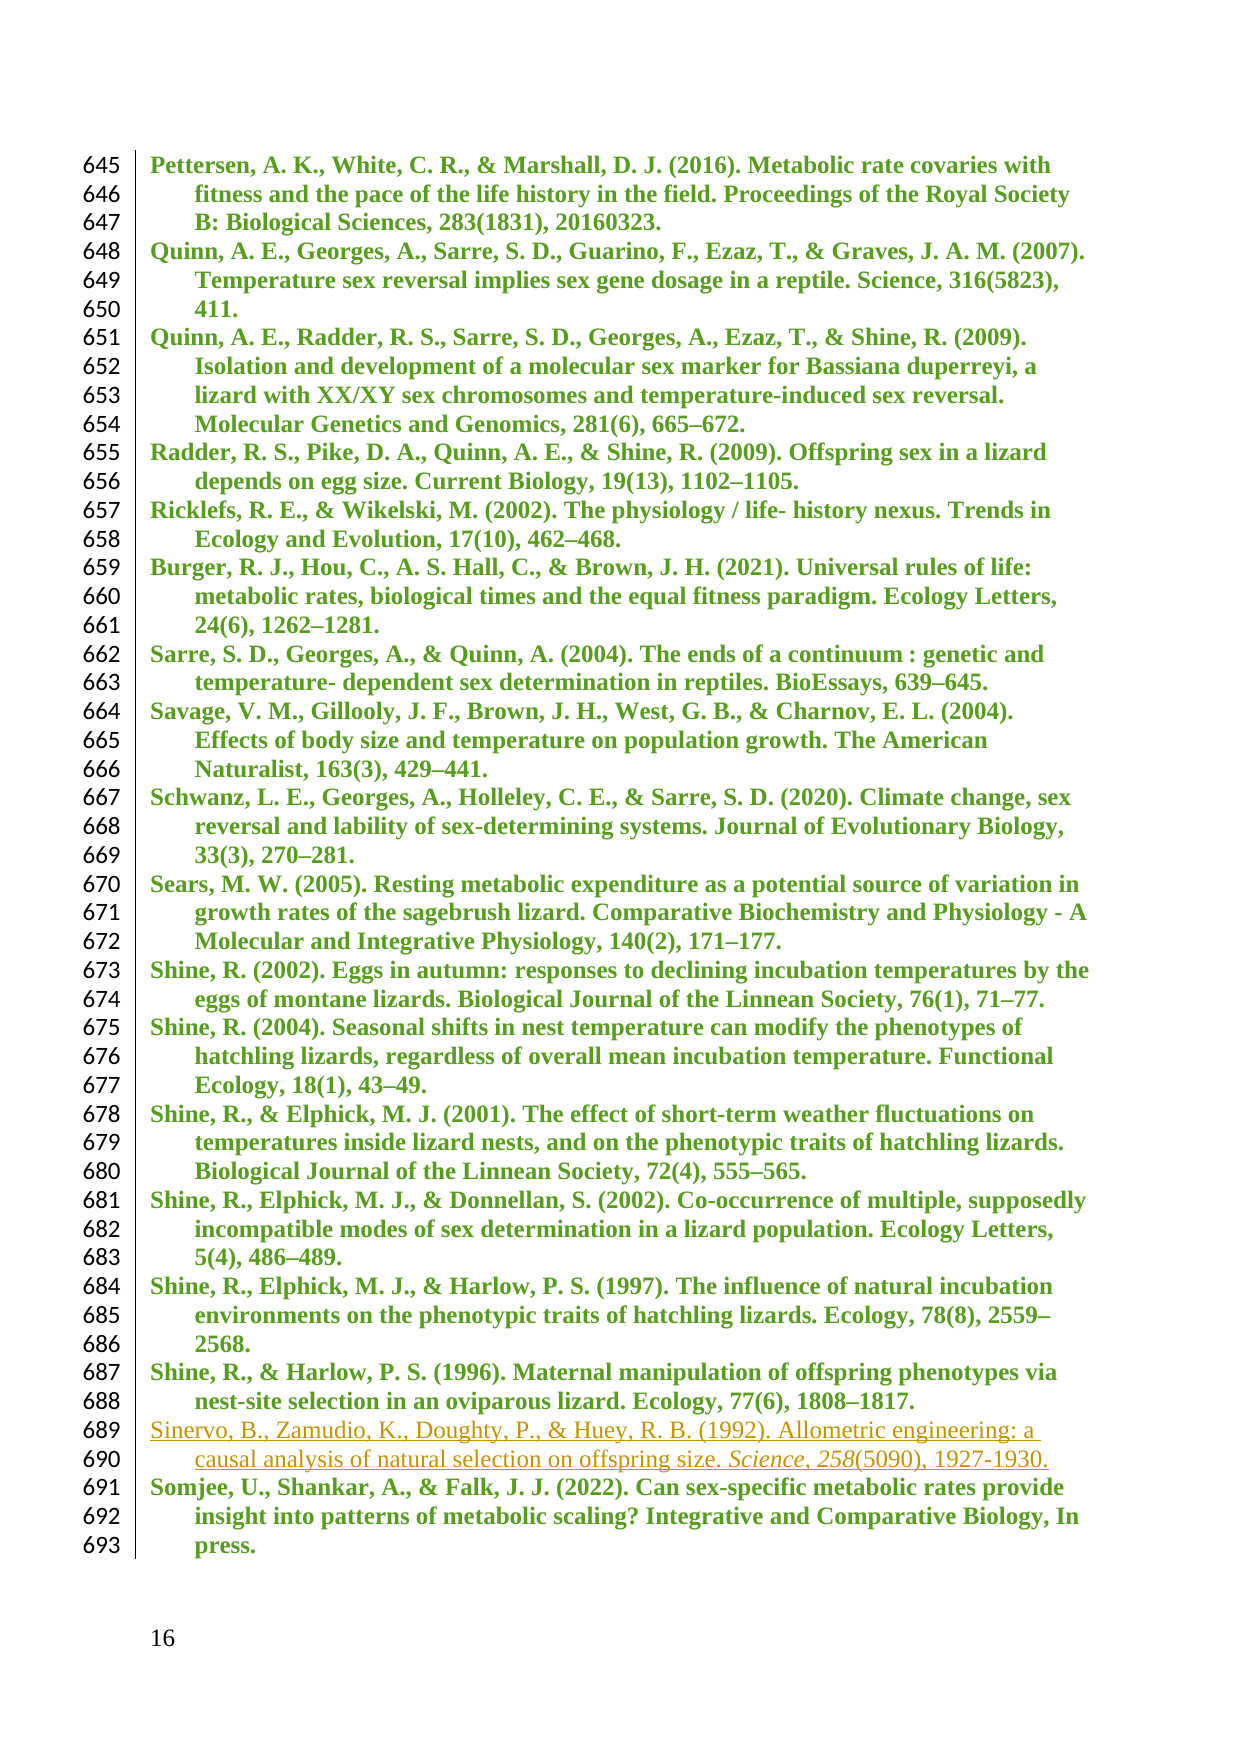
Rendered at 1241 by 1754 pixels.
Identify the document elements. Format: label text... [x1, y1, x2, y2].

text Shine, R. (2002). Eggs in autumn: responses to declining incubation temperatures by the eggs of montane lizards. Biological Journal of the Linnean Society, 76(1), 71–77. [150, 955, 1090, 1012]
text Sears, M. W. (2005). Resting metabolic expenditure as a potential source of variation in growth rates of the sagebrush lizard. Comparative Biochemistry and Physiology - A Molecular and Integrative Physiology, 140(2), 171–177. [150, 869, 1090, 955]
text Shine, R., Elphick, M. J., & Harlow, P. S. (1997). The influence of natural incubation environments on the phenotypic traits of hatchling lizards. Ecology, 78(8), 2559–2568. [150, 1271, 1090, 1357]
text Radder, R. S., Pike, D. A., Quinn, A. E., & Shine, R. (2009). Offspring sex in a lizard depends on egg size. Current Biology, 19(13), 1102–1105. [150, 437, 1090, 495]
text Burger, R. J., Hou, C., A. S. Hall, C., & Brown, J. H. (2021). Universal rules of life: metabolic rates, biological times and the equal fitness paradigm. Ecology Letters, 24(6), 1262–1281. [150, 552, 1090, 639]
text Shine, R. (2004). Seasonal shifts in nest temperature can modify the phenotypes of hatchling lizards, regardless of overall mean incubation temperature. Functional Ecology, 18(1), 43–49. [150, 1012, 1090, 1099]
text Shine, R., & Elphick, M. J. (2001). The effect of short-term weather fluctuations on temperatures inside lizard nests, and on the phenotypic traits of hatchling lizards. Biological Journal of the Linnean Society, 72(4), 555–565. [150, 1099, 1090, 1185]
text Ricklefs, R. E., & Wikelski, M. (2002). The physiology / life- history nexus. Trends in Ecology and Evolution, 17(10), 462–468. [150, 495, 1090, 552]
text Shine, R., Elphick, M. J., & Donnellan, S. (2002). Co‐occurrence of multiple, supposedly incompatible modes of sex determination in a lizard population. Ecology Letters, 5(4), 486–489. [150, 1185, 1090, 1271]
text Schwanz, L. E., Georges, A., Holleley, C. E., & Sarre, S. D. (2020). Climate change, sex reversal and lability of sex-determining systems. Journal of Evolutionary Biology, 33(3), 270–281. [150, 782, 1090, 869]
text Quinn, A. E., Radder, R. S., Sarre, S. D., Georges, A., Ezaz, T., & Shine, R. (2009). Isolation and development of a molecular sex marker for Bassiana duperreyi, a lizard with XX/XY sex chromosomes and temperature-induced sex reversal. Molecular Genetics and Genomics, 281(6), 665–672. [150, 322, 1090, 437]
text Savage, V. M., Gillooly, J. F., Brown, J. H., West, G. B., & Charnov, E. L. (2004). Effects of body size and temperature on population growth. The American Naturalist, 163(3), 429–441. [150, 696, 1090, 782]
text Pettersen, A. K., White, C. R., & Marshall, D. J. (2016). Metabolic rate covaries with fitness and the pace of the life history in the field. Proceedings of the Royal Society B: Biological Sciences, 283(1831), 20160323. [150, 150, 1090, 236]
text Sarre, S. D., Georges, A., & Quinn, A. (2004). The ends of a continuum : genetic and temperature- dependent sex determination in reptiles. BioEssays, 639–645. [150, 639, 1090, 696]
text Shine, R., & Harlow, P. S. (1996). Maternal manipulation of offspring phenotypes via nest‐site selection in an oviparous lizard. Ecology, 77(6), 1808–1817. [150, 1357, 1090, 1415]
text Somjee, U., Shankar, A., & Falk, J. J. (2022). Can sex-specific metabolic rates provide insight into patterns of metabolic scaling? Integrative and Comparative Biology, In press. [150, 1472, 1090, 1559]
text Quinn, A. E., Georges, A., Sarre, S. D., Guarino, F., Ezaz, T., & Graves, J. A. M. (2007). Temperature sex reversal implies sex gene dosage in a reptile. Science, 316(5823), 411. [150, 236, 1090, 322]
